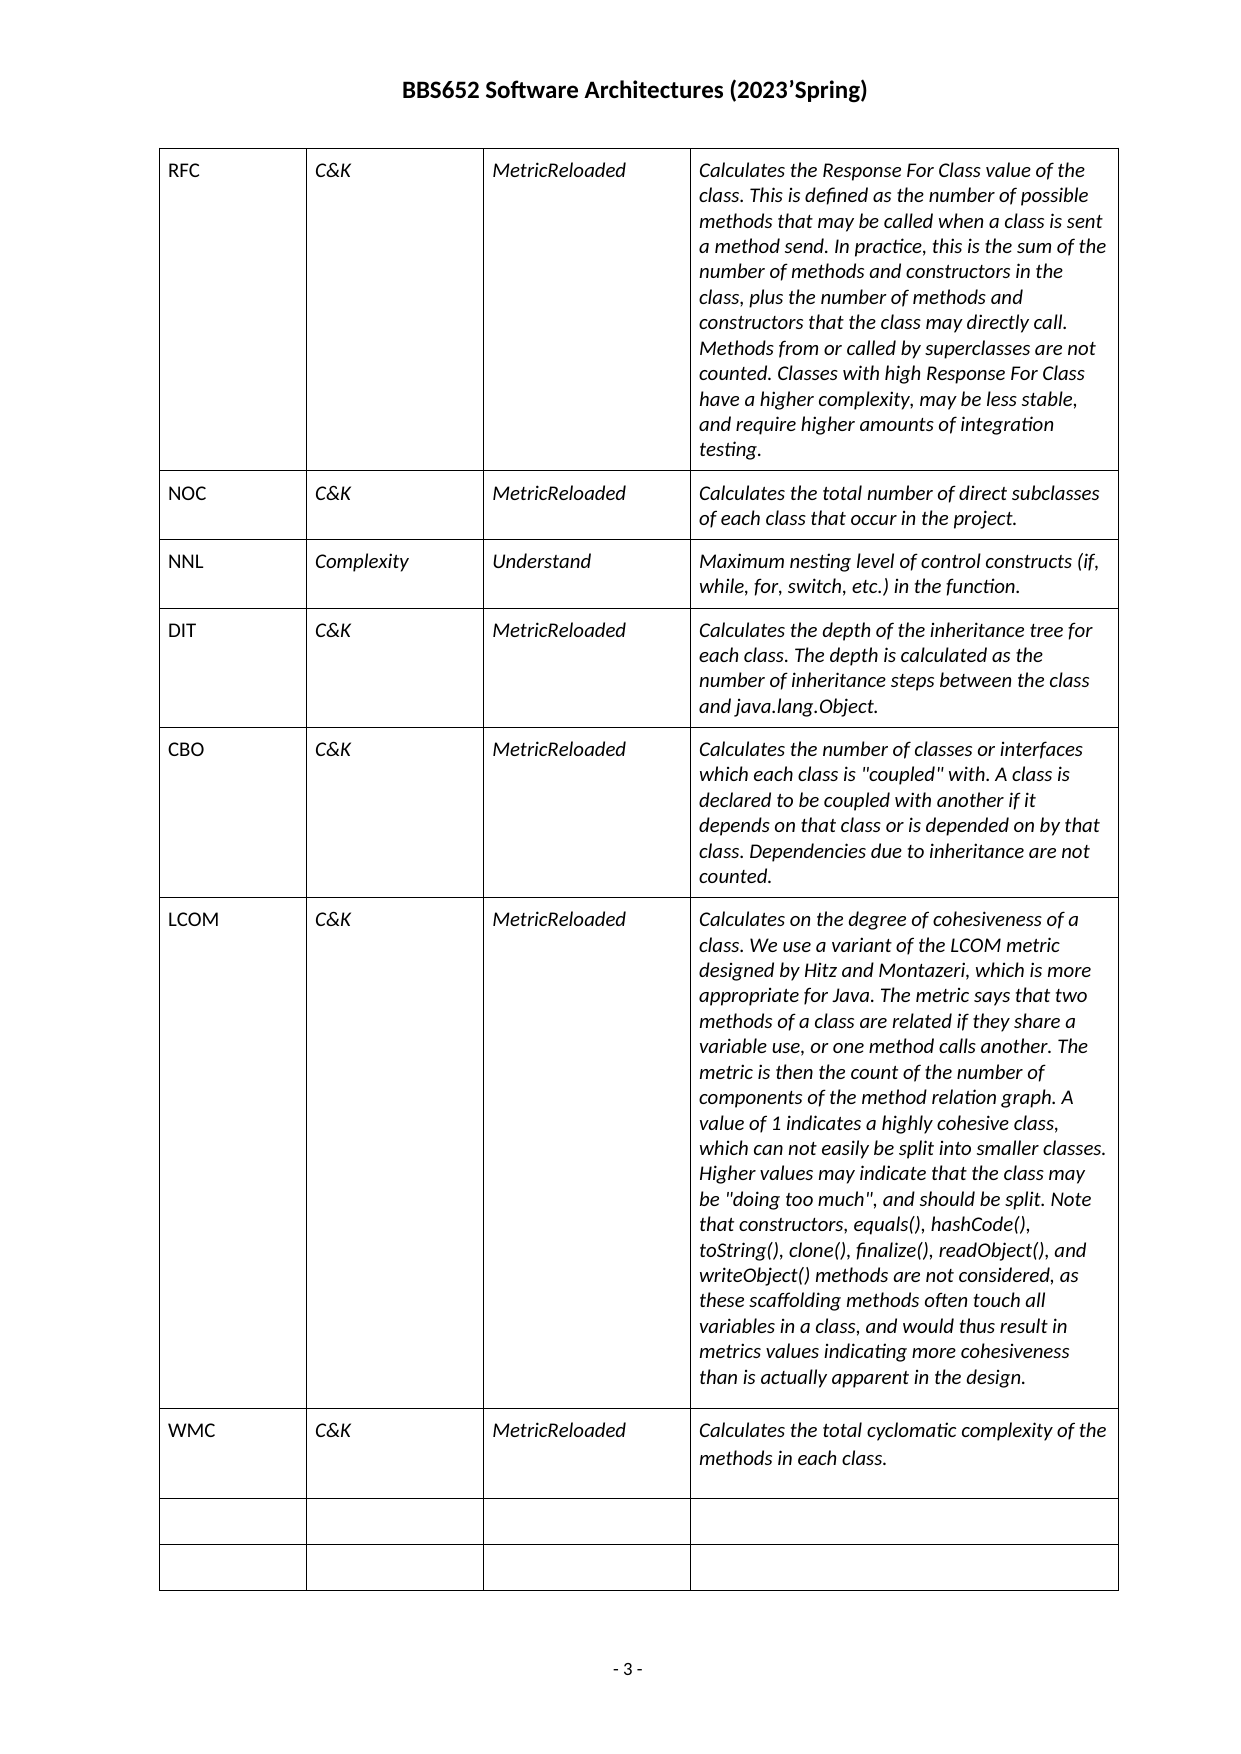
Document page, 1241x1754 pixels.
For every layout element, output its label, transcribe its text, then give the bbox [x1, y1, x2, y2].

table_cell CBO [160, 728, 306, 897]
table_cell NNL [160, 540, 306, 607]
table_cell [307, 1545, 483, 1590]
table_cell MetricReloaded [484, 149, 690, 470]
table_cell [307, 1499, 483, 1544]
table_cell MetricReloaded [484, 609, 690, 727]
table_cell Calculates the Response For Class value of the class. This is defined as the number of possible methods that may be called when a class is sent a method send. In practice, this is the sum of the number of methods and constructors in the class, plus the number of methods and constructors that the class may directly call. Methods from or called by superclasses are not counted. Classes with high Response For Class have a higher complexity, may be less stable, and require higher amounts of integration testing. [691, 149, 1118, 470]
table_cell [160, 1499, 306, 1544]
table_cell Calculates the total number of direct subclasses of each class that occur in the project. [691, 471, 1118, 539]
table_cell Calculates the total cyclomatic complexity of the methods in each class. [691, 1409, 1118, 1497]
table_cell WMC [160, 1409, 306, 1497]
table_cell MetricReloaded [484, 471, 690, 539]
table_cell [484, 1499, 690, 1544]
table_cell LCOM [160, 898, 306, 1408]
table_cell Calculates the number of classes or interfaces which each class is "coupled" with. A class is declared to be coupled with another if it depends on that class or is depended on by that class. Dependencies due to inheritance are not counted. [691, 728, 1118, 897]
table_cell Maximum nesting level of control constructs (if, while, for, switch, etc.) in the function. [691, 540, 1118, 607]
table_cell C&K [307, 149, 483, 470]
table_cell NOC [160, 471, 306, 539]
table_cell [484, 1545, 690, 1590]
table_cell Understand [484, 540, 690, 607]
table_cell MetricReloaded [484, 898, 690, 1408]
table_cell C&K [307, 898, 483, 1408]
table_cell [691, 1545, 1118, 1590]
table_cell Calculates on the degree of cohesiveness of a class. We use a variant of the LCOM metric designed by Hitz and Montazeri, which is more appropriate for Java. The metric says that two methods of a class are related if they share a variable use, or one method calls another. The metric is then the count of the number of components of the method relation graph. A value of 1 indicates a highly cohesive class, which can not easily be split into smaller classes. Higher values may indicate that the class may be "doing too much", and should be split. Note that constructors, equals(), hashCode(), toString(), clone(), finalize(), readObject(), and writeObject() methods are not considered, as these scaffolding methods often touch all variables in a class, and would thus result in metrics values indicating more cohesiveness than is actually apparent in the design. [691, 898, 1118, 1408]
table_cell Calculates the depth of the inheritance tree for each class. The depth is calculated as the number of inheritance steps between the class and java.lang.Object. [691, 609, 1118, 727]
table_cell C&K [307, 728, 483, 897]
table_cell MetricReloaded [484, 1409, 690, 1497]
table_cell DIT [160, 609, 306, 727]
table_cell MetricReloaded [484, 728, 690, 897]
table_cell RFC [160, 149, 306, 470]
table_cell Complexity [307, 540, 483, 607]
table_cell [160, 1545, 306, 1590]
table_cell C&K [307, 1409, 483, 1497]
table_cell C&K [307, 471, 483, 539]
table_cell [691, 1499, 1118, 1544]
table_cell C&K [307, 609, 483, 727]
